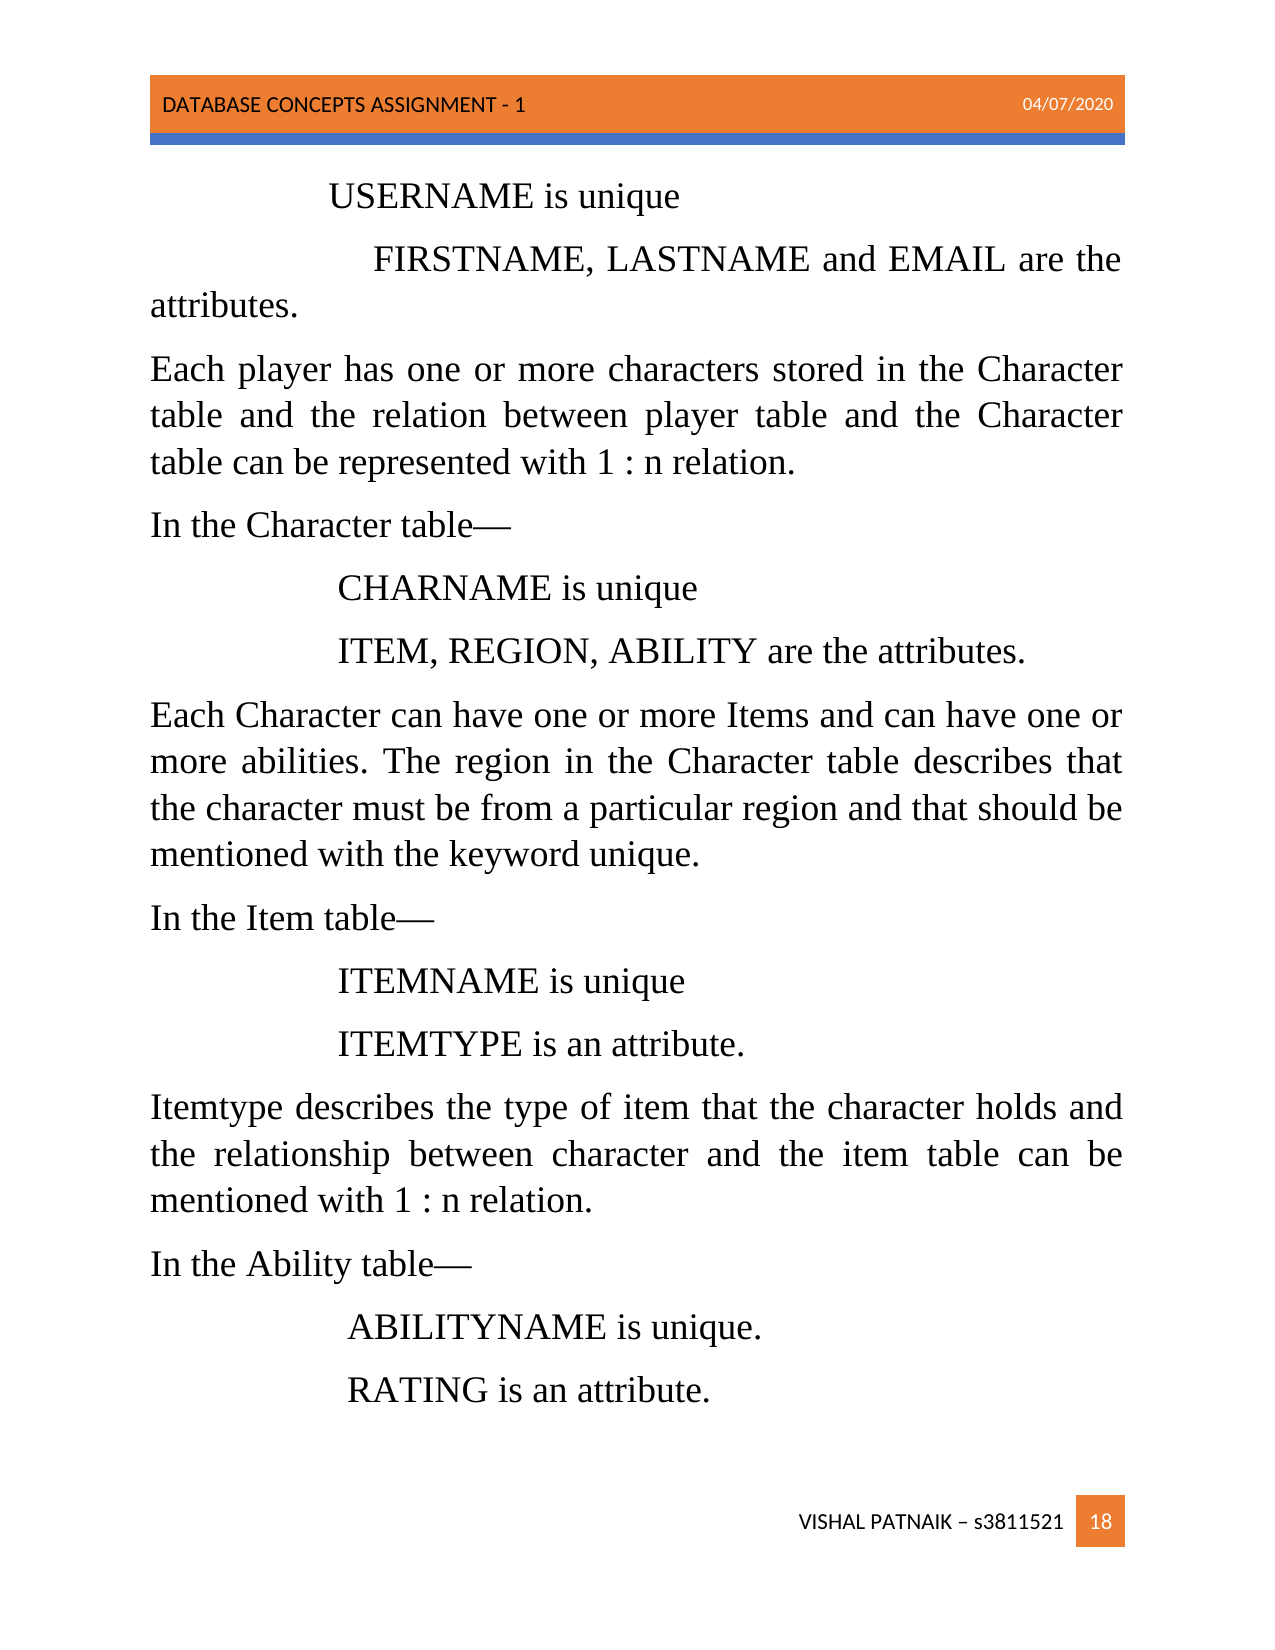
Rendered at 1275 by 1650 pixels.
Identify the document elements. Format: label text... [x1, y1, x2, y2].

text ABILITYNAME is unique. [150, 1304, 1125, 1347]
text CHARNAME is unique [150, 566, 1125, 609]
text Itemtype describes the type of item that the character holds and the relationship between character and the item table can be mentioned with 1 : n relation. [150, 1085, 1125, 1221]
text In the Item table— [150, 895, 1125, 938]
text In the Ability table— [150, 1241, 1125, 1284]
text In the Character table— [150, 502, 1125, 546]
text Each Character can have one or more Items and can have one or more abilities. The region in the Character table describes that the character must be from a particular region and that should be mentioned with the keyword unique. [150, 692, 1125, 875]
text USERNAME is unique [150, 173, 1125, 216]
text ITEM, REGION, ABILITY are the attributes. [150, 629, 1125, 672]
text Each player has one or more characters stored in the Character table and the relation between player table and the Character table can be represented with 1 : n relation. [150, 346, 1125, 482]
text ITEMNAME is unique [150, 958, 1125, 1001]
text RATING is an attribute. [150, 1367, 1125, 1411]
text FIRSTNAME, LASTNAME and EMAIL are the attributes. [150, 236, 1125, 326]
text ITEMTYPE is an attribute. [150, 1021, 1125, 1064]
